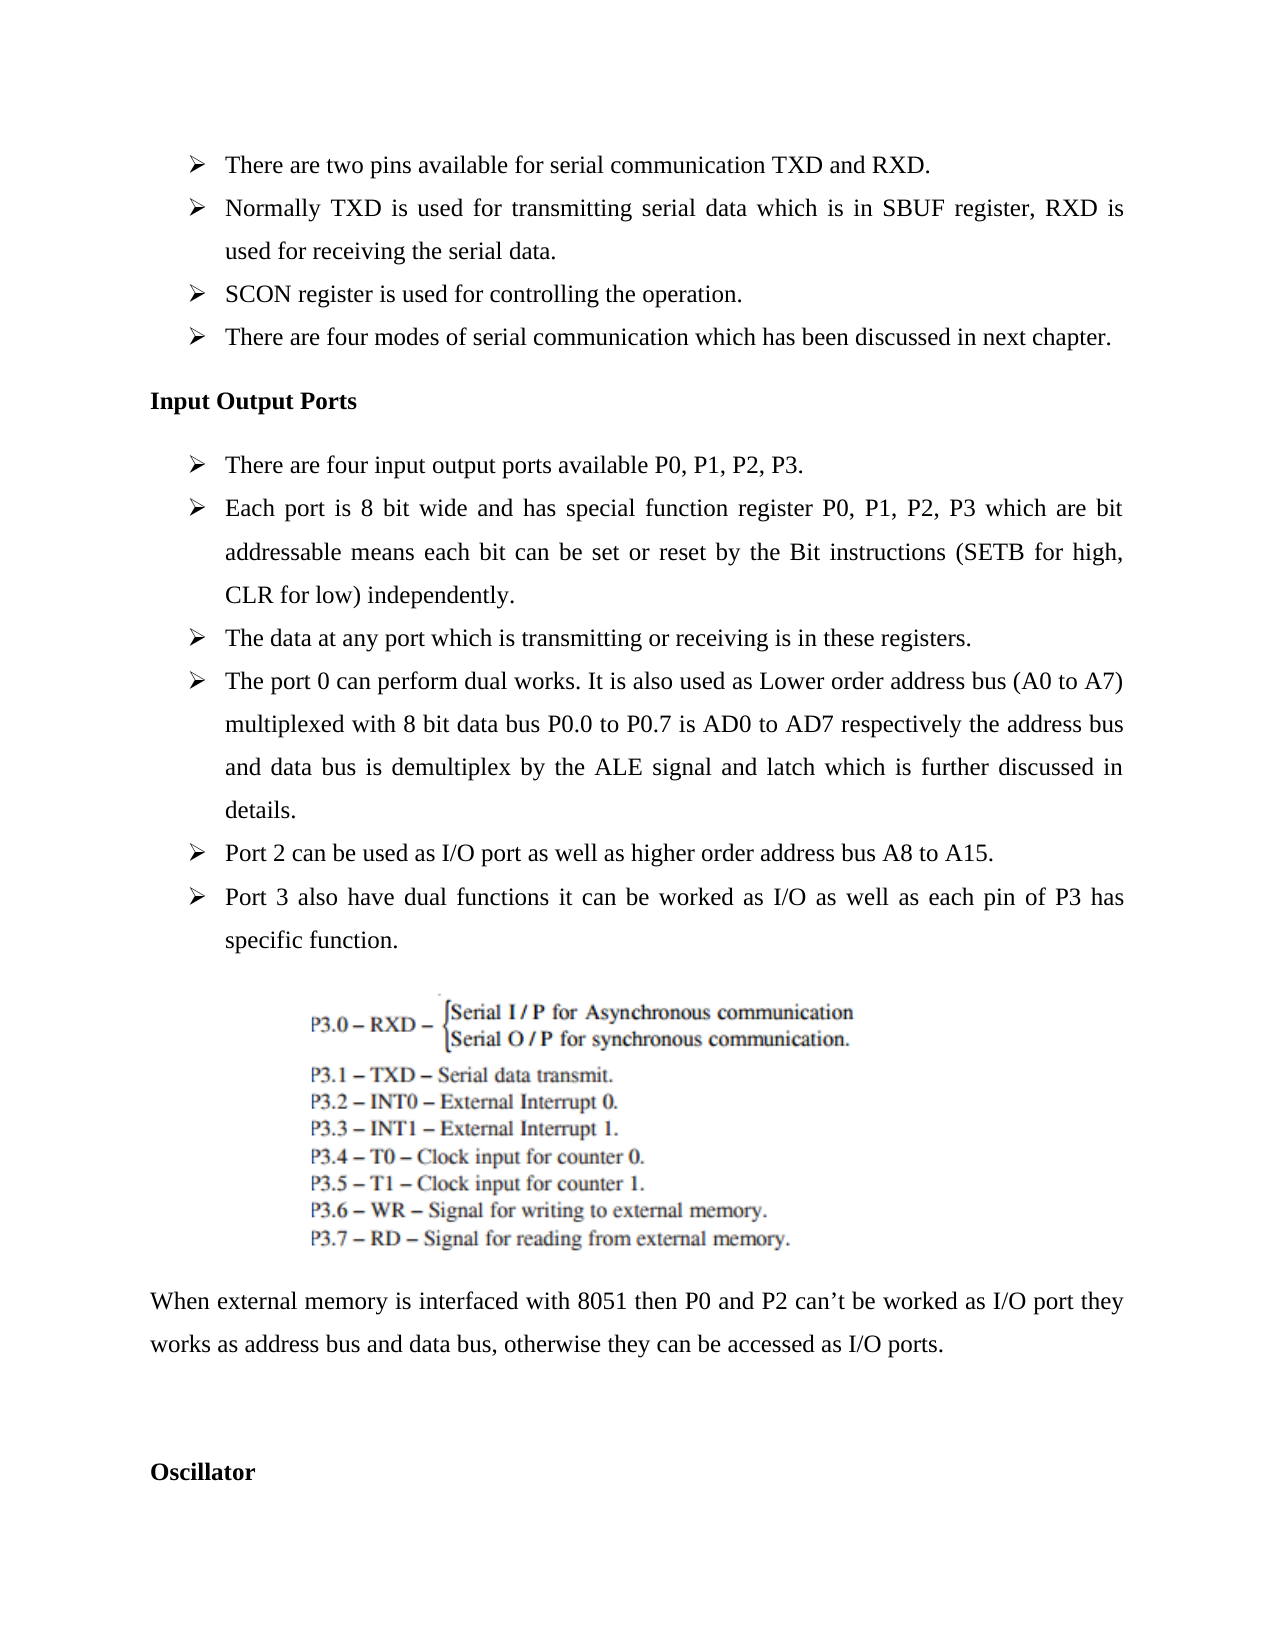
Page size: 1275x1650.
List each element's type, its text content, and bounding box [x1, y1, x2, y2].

list Each port is 8 bit wide and has special function register P0, P1, P2, P3 which are bit addressable means each bit can be set or reset by the Bit instructions (SETB for high, CLR for low) independently. [187, 493, 1125, 608]
list The data at any port which is transmitting or receiving is in these registers. [187, 623, 1125, 652]
text When external memory is interfaced with 8051 then P0 and P2 can’t be worked as I/O port they works as address bus and data bus, otherwise they can be accessed as I/O ports. [150, 1286, 1125, 1358]
list Normally TXD is used for transmitting serial data which is in SBUF register, RXD is used for receiving the serial data. [187, 193, 1125, 265]
text Input Output Ports [150, 386, 1125, 415]
list The port 0 can perform dual works. It is also used as Lower order address bus (A0 to A7) multiplexed with 8 bit data bus P0.0 to P0.7 is AD0 to AD7 respectively the address bus and data bus is demultiplex by the ALE signal and latch which is further discussed in details. [187, 666, 1125, 824]
list There are four modes of serial communication which has been discussed in next chapter. [187, 322, 1125, 351]
list Port 2 can be used as I/O port as well as higher order address bus A8 to A15. [187, 838, 1125, 867]
text Oscillator [150, 1457, 1125, 1486]
list There are four input output ports available P0, P1, P2, P3. [187, 450, 1125, 479]
list There are two pins available for serial communication TXD and RXD. [187, 150, 1125, 179]
list SCON register is used for controlling the operation. [187, 279, 1125, 308]
picture [311, 988, 964, 1252]
list Port 3 also have dual functions it can be worked as I/O as well as each pin of P3 has specific function. [187, 882, 1125, 953]
